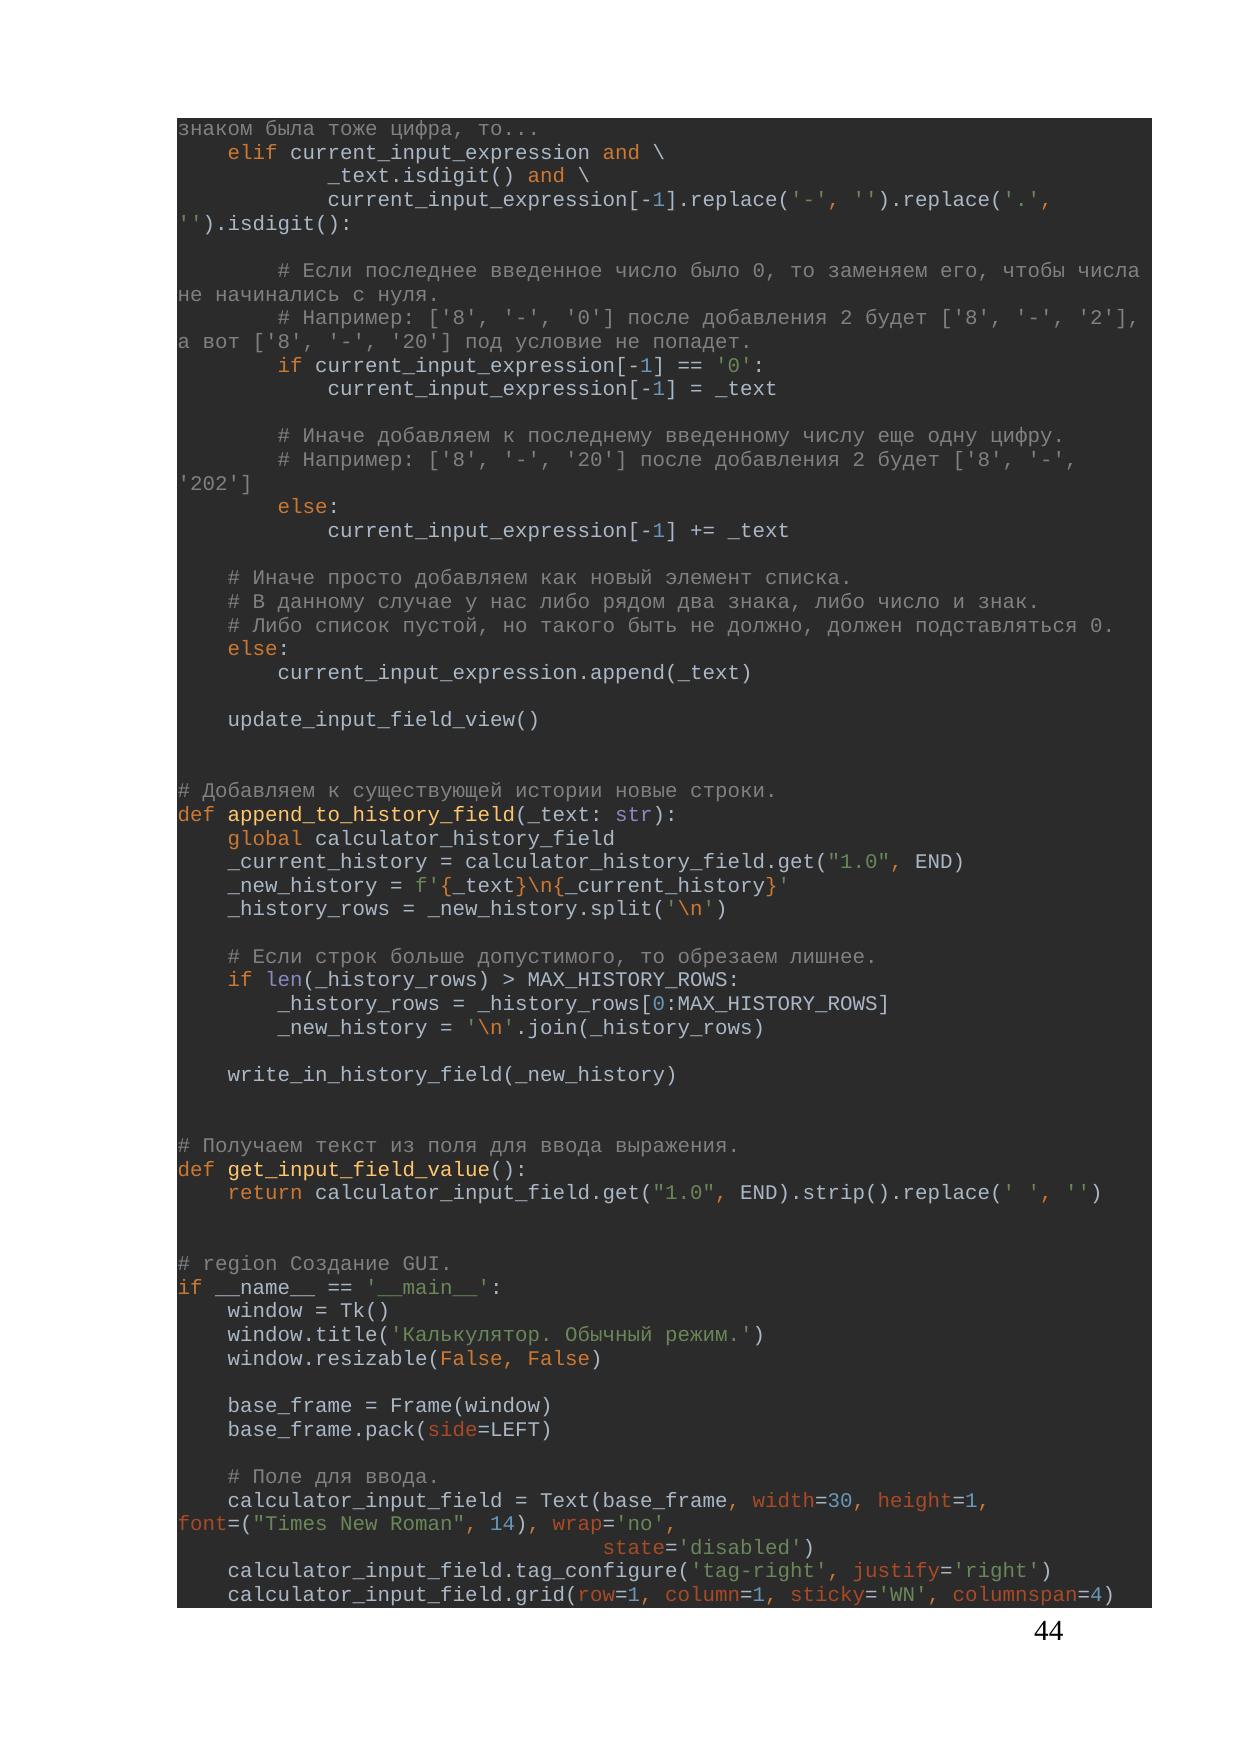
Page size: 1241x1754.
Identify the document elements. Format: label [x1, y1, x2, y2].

text [177, 118, 1152, 1608]
